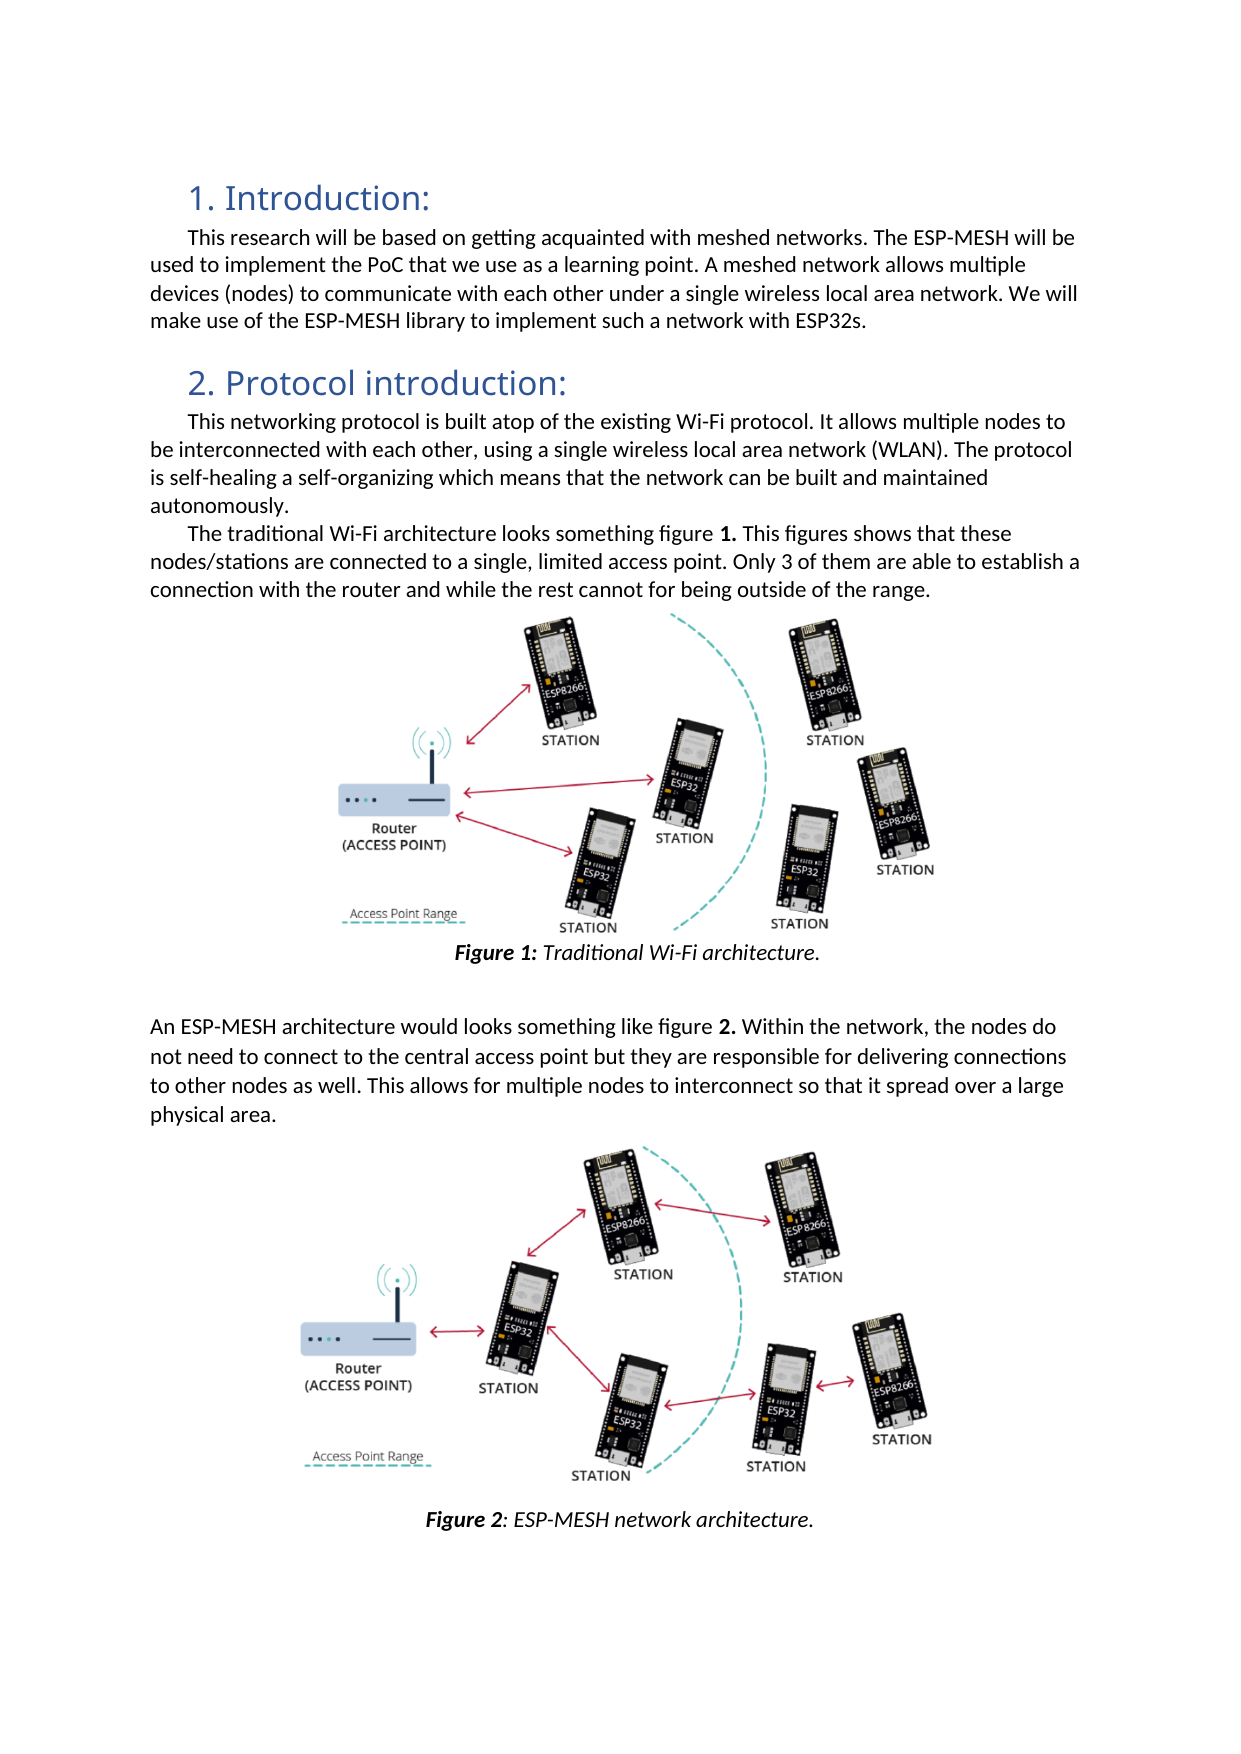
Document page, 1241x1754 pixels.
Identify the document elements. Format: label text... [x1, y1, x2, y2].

text An ESP-MESH architecture would looks something like figure 2. Within the network, the nodes do not need to connect to the central access point but they are responsible for delivering connections to other nodes as well. This allows for multiple nodes to interconnect so that it spread over a large physical area. [150, 1012, 1090, 1129]
picture [334, 603, 944, 939]
text The traditional Wi-Fi architecture looks something figure 1. This figures shows that these nodes/stations are connected to a single, limited access point. Only 3 of them are able to establish a connection with the router and while the rest cannot for being outside of the range. [150, 519, 1090, 603]
text Figure 2: ESP-MESH network architecture. [150, 1505, 1090, 1533]
text This networking protocol is built atop of the existing Wi-Fi protocol. It allows multiple nodes to be interconnected with each other, using a single wireless local area network (WLAN). The protocol is self-healing a self-organizing which means that the network can be built and maintained autonomously. [150, 407, 1090, 519]
picture [296, 1146, 944, 1487]
text Figure 1: Traditional Wi-Fi architecture. [150, 938, 1090, 966]
subtitle Protocol introduction: [187, 360, 1090, 405]
subtitle Introduction: [187, 175, 1090, 220]
text This research will be based on getting acquainted with meshed networks. The ESP-MESH will be used to implement the PoC that we use as a learning point. A meshed network allows multiple devices (nodes) to communicate with each other under a single wireless local area network. We will make use of the ESP-MESH library to implement such a network with ESP32s. [150, 223, 1090, 335]
